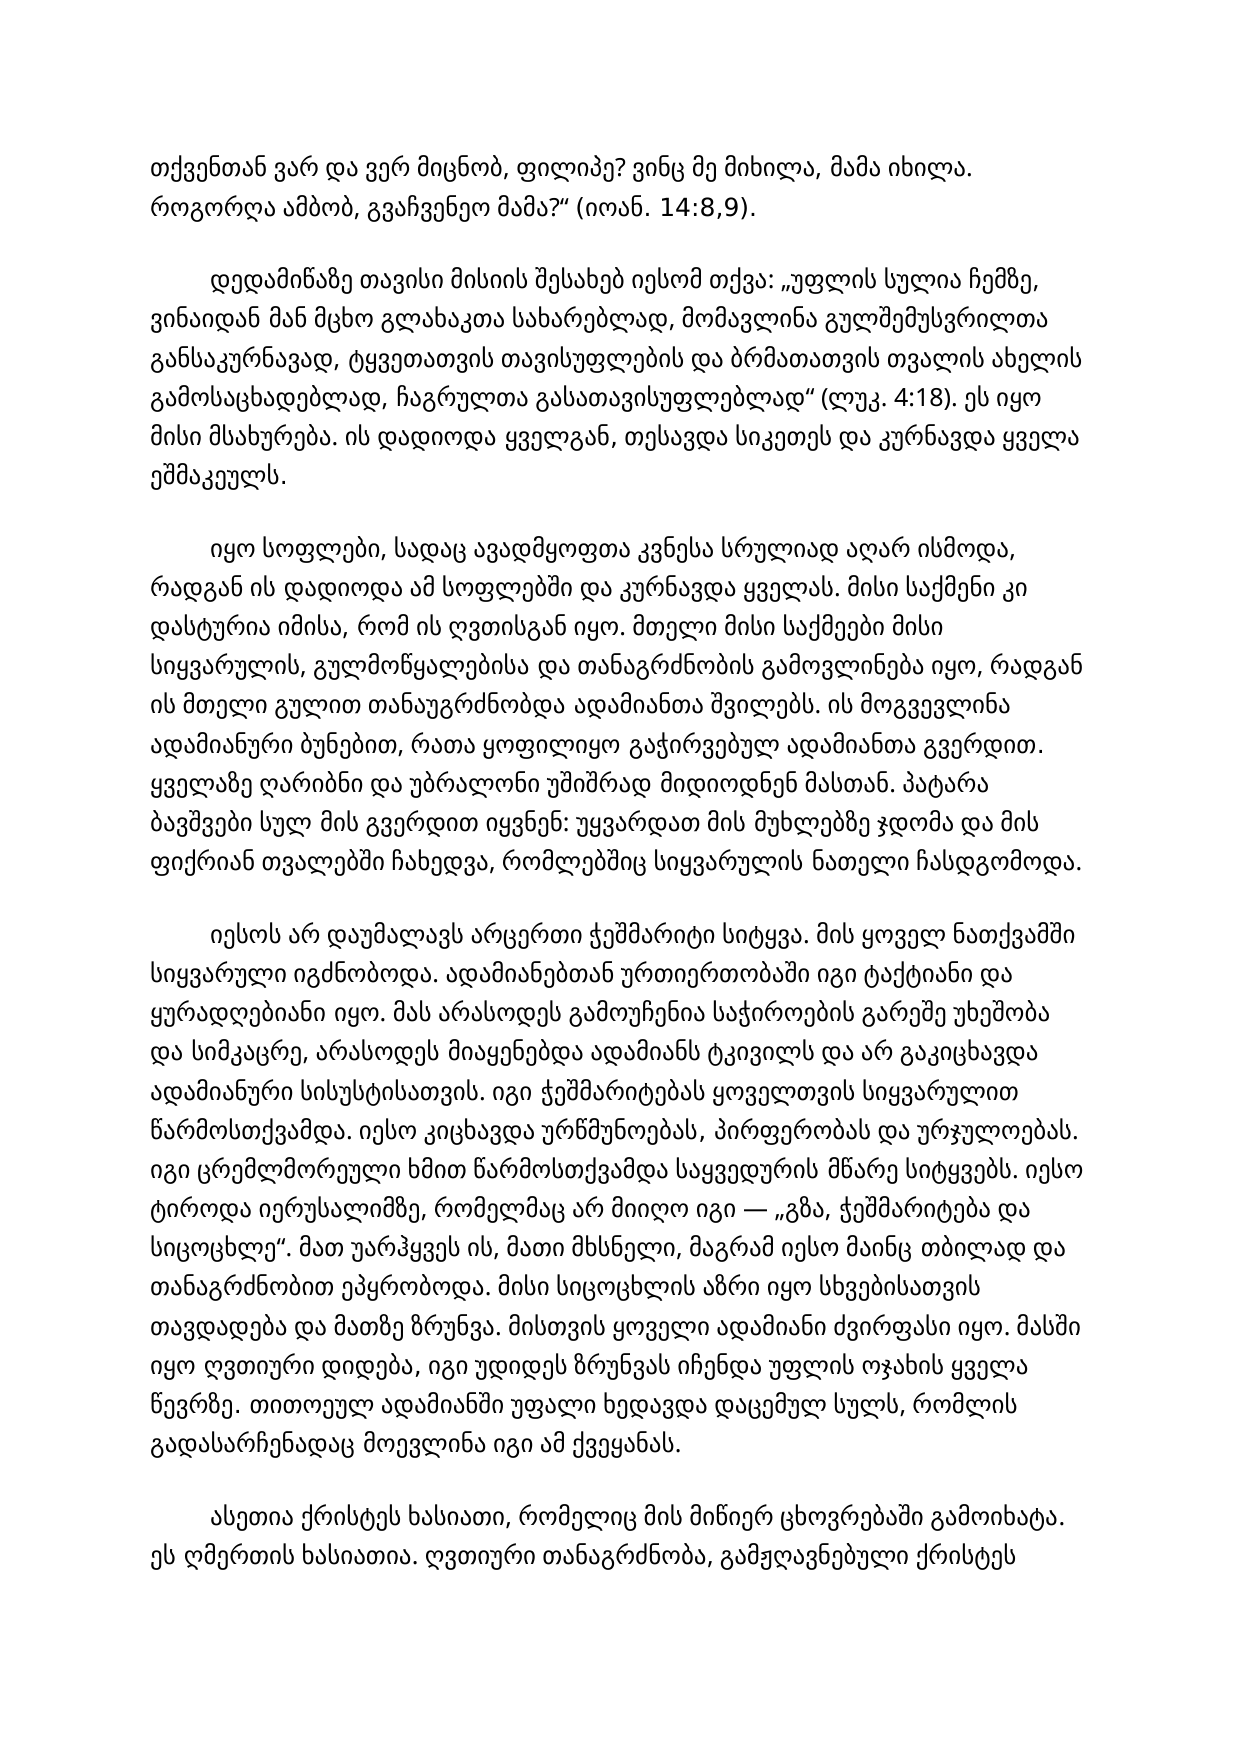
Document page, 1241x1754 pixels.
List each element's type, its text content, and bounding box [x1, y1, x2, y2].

text იყო სოფლები, სადაც ავადმყოფთა კვნესა სრულიად აღარ ისმოდა, რადგან ის დადიოდა ამ სოფლებში და კურნავდა ყველას. მისი საქმენი კი დასტურია იმისა, რომ ის ღვთისგან იყო. მთელი მისი საქმეები მისი სიყვარულის, გულმოწყალებისა და თანაგრძნობის გამოვლინება იყო, რადგან ის მთელი გულით თანაუგრძნობდა ადამიანთა შვილებს. ის მოგვევლინა ადამიანური ბუნებით, რათა ყოფილიყო გაჭირვებულ ადამიანთა გვერდით. ყველაზე ღარიბნი და უბრალონი უშიშრად მიდიოდნენ მასთან. პატარა ბავშვები სულ მის გვერდით იყვნენ: უყვარდათ მის მუხლებზე ჯდომა და მის ფიქრიან თვალებში ჩახედვა, რომლებშიც სიყვარულის ნათელი ჩასდგომოდა. [150, 530, 1090, 878]
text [150, 1498, 1090, 1572]
text იესოს არ დაუმალავს არცერთი ჭეშმარიტი სიტყვა. მის ყოველ ნათქვამში სიყვარული იგძნობოდა. ადამიანებთან ურთიერთობაში იგი ტაქტიანი და ყურადღებიანი იყო. მას არასოდეს გამოუჩენია საჭიროების გარეშე უხეშობა და სიმკაცრე, არასოდეს მიაყენებდა ადამიანს ტკივილს და არ გაკიცხავდა ადამიანური სისუსტისათვის. იგი ჭეშმარიტებას ყოველთვის სიყვარულით წარმოსთქვამდა. იესო კიცხავდა ურწმუნოებას, პირფერობას და ურჯულოებას. იგი ცრემლმორეული ხმით წარმოსთქვამდა საყვედურის მწარე სიტყვებს. იესო ტიროდა იერუსალიმზე, რომელმაც არ მიიღო იგი — „გზა, ჭეშმარიტება და სიცოცხლე“. მათ უარჰყვეს ის, მათი მხსნელი, მაგრამ იესო მაინც თბილად და თანაგრძნობით ეპყრობოდა. მისი სიცოცხლის აზრი იყო სხვებისათვის თავდადება და მათზე ზრუნვა. მისთვის ყოველი ადამიანი ძვირფასი იყო. მასში იყო ღვთიური დიდება, იგი უდიდეს ზრუნვას იჩენდა უფლის ოჯახის ყველა წევრზე. თითოეულ ადამიანში უფალი ხედავდა დაცემულ სულს, რომლის გადასარჩენადაც მოევლინა იგი ამ ქვეყანას. [150, 916, 1090, 1460]
text დედამიწაზე თავისი მისიის შესახებ იესომ თქვა: „უფლის სულია ჩემზე, ვინაიდან მან მცხო გლახაკთა სახარებლად, მომავლინა გულშემუსვრილთა განსაკურნავად, ტყვეთათვის თავისუფლების და ბრმათათვის თვალის ახელის გამოსაცხადებლად, ჩაგრულთა გასათავისუფლებლად“ (ლუკ. 4:18). ეს იყო მისი მსახურება. ის დადიოდა ყველგან, თესავდა სიკეთეს და კურნავდა ყველა ეშმაკეულს. [150, 262, 1090, 492]
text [150, 150, 1090, 223]
